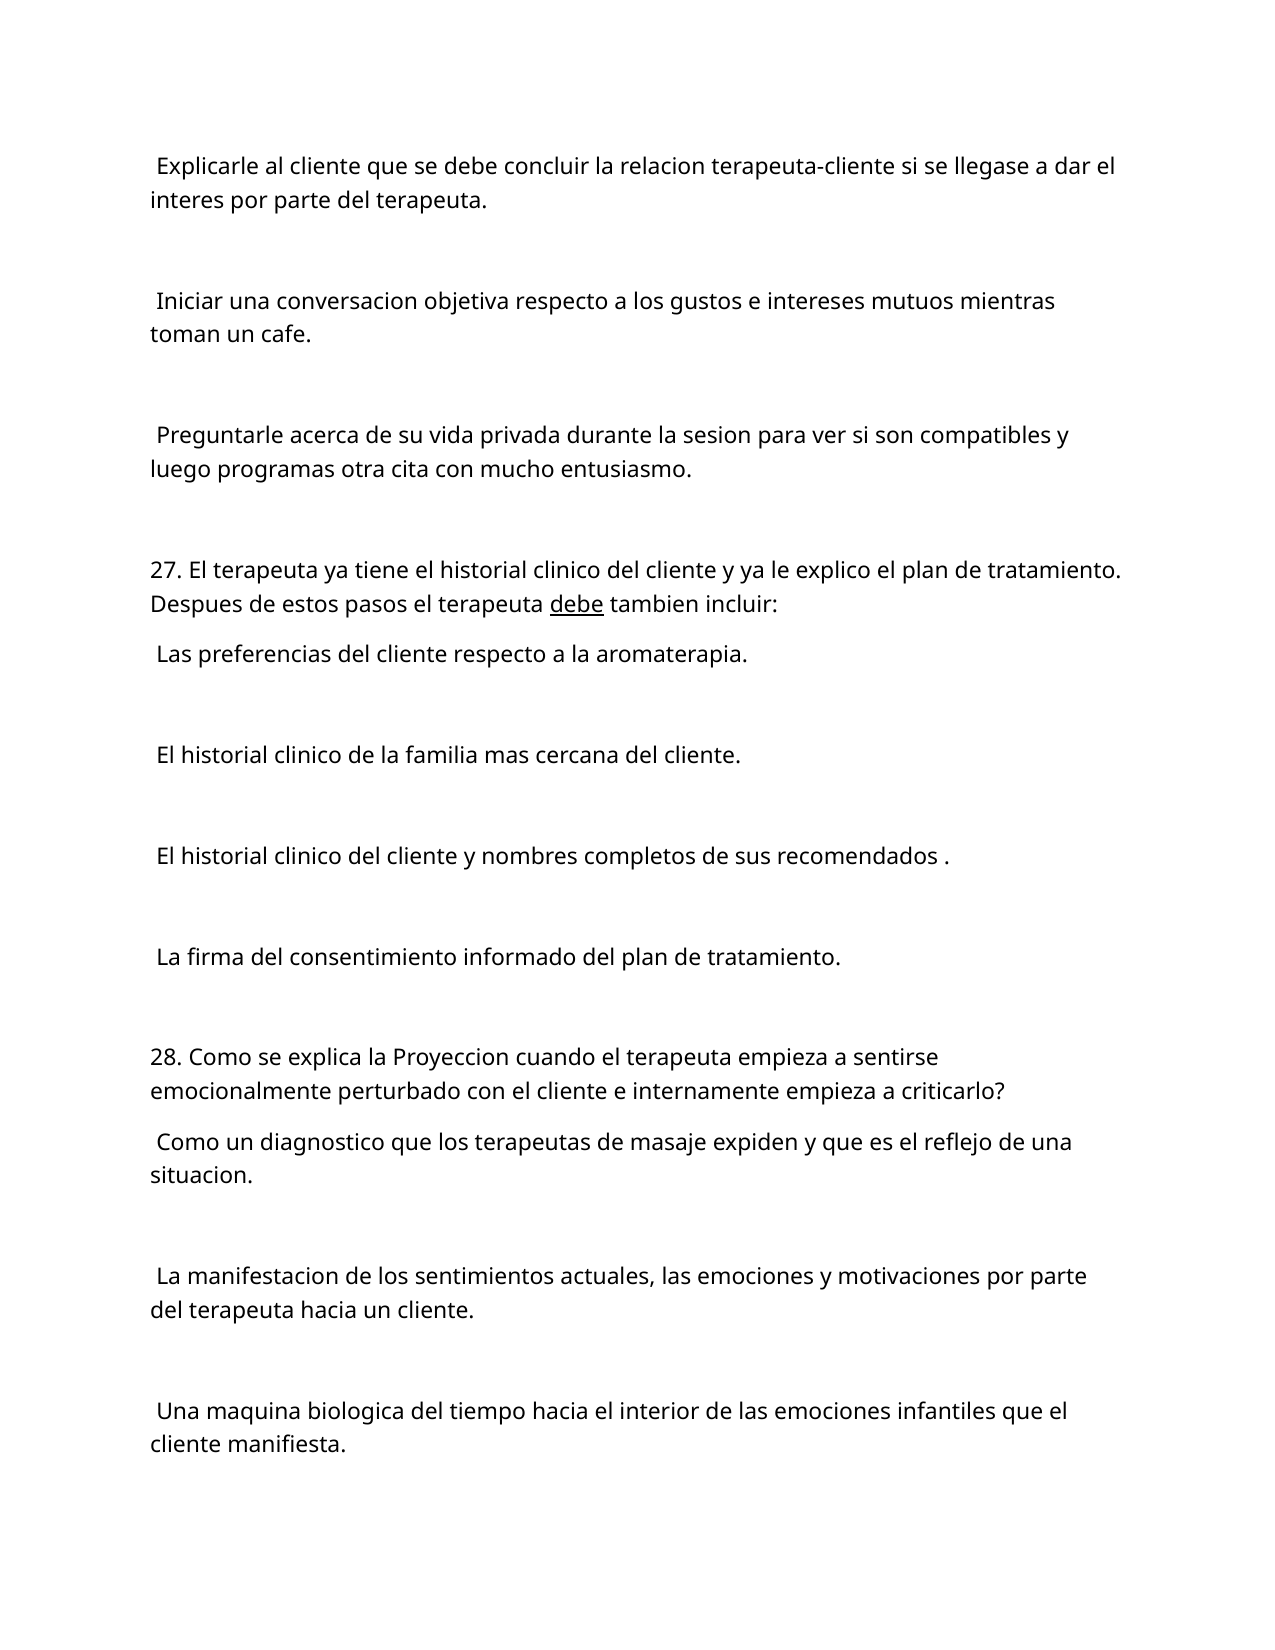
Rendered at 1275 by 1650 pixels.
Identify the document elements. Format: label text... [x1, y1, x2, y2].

text Iniciar una conversacion objetiva respecto a los gustos e intereses mutuos mientras toman un cafe. [150, 284, 1125, 349]
text Como un diagnostico que los terapeutas de masaje expiden y que es el reflejo de una situacion. [150, 1125, 1125, 1190]
text Una maquina biologica del tiempo hacia el interior de las emociones infantiles que el cliente manifiesta. [150, 1394, 1125, 1459]
text 27. El terapeuta ya tiene el historial clinico del cliente y ya le explico el plan de tratamiento. Despues de estos pasos el terapeuta debe tambien incluir: [150, 554, 1125, 619]
text Las preferencias del cliente respecto a la aromaterapia. [150, 638, 1125, 669]
text El historial clinico de la familia mas cercana del cliente. [150, 739, 1125, 770]
text Preguntarle acerca de su vida privada durante la sesion para ver si son compatibles y luego programas otra cita con mucho entusiasmo. [150, 419, 1125, 484]
text 28. Como se explica la Proyeccion cuando el terapeuta empieza a sentirse emocionalmente perturbado con el cliente e internamente empieza a criticarlo? [150, 1041, 1125, 1106]
text La manifestacion de los sentimientos actuales, las emociones y motivaciones por parte del terapeuta hacia un cliente. [150, 1260, 1125, 1325]
text La firma del consentimiento informado del plan de tratamiento. [150, 940, 1125, 972]
text Explicarle al cliente que se debe concluir la relacion terapeuta-cliente si se llegase a dar el interes por parte del terapeuta. [150, 150, 1125, 215]
text El historial clinico del cliente y nombres completos de sus recomendados . [150, 839, 1125, 871]
